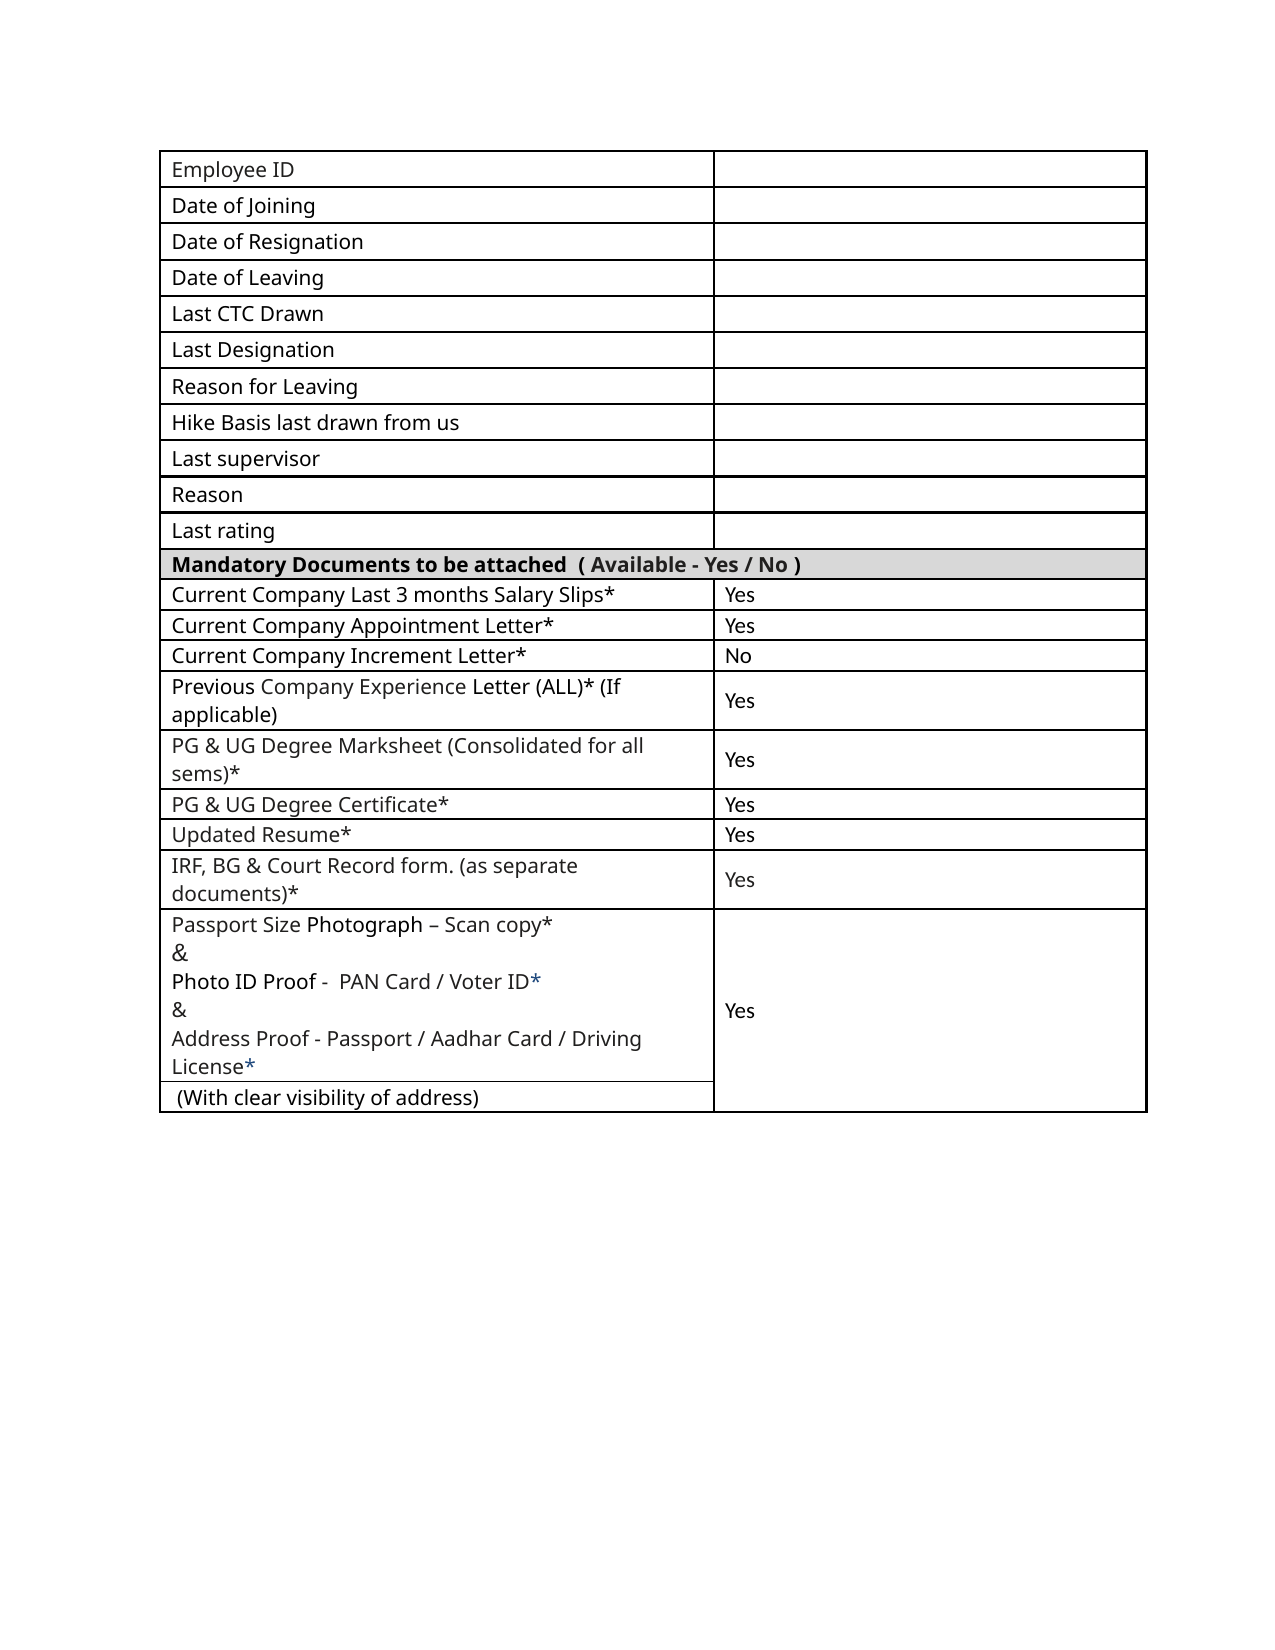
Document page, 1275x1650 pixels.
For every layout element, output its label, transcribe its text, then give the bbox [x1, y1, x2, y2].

table_cell Current Company Increment Letter* [161, 641, 713, 670]
table_cell Reason [161, 478, 713, 511]
table_cell [715, 478, 1145, 511]
table_cell Current Company Appointment Letter* [161, 611, 713, 639]
table_cell [715, 188, 1145, 222]
table_cell (With clear visibility of address) [161, 1082, 713, 1111]
table_cell Updated Resume* [161, 820, 713, 849]
table_cell Yes [715, 820, 1145, 849]
table_cell Last Designation [161, 333, 713, 367]
table_cell IRF, BG & Court Record form. (as separate documents)* [161, 851, 713, 908]
table_cell Yes [715, 910, 1145, 1111]
table_cell [715, 333, 1145, 367]
table_cell Yes [715, 790, 1145, 818]
table_cell No [715, 641, 1145, 670]
table_cell [715, 152, 1145, 186]
table_cell [715, 297, 1145, 331]
table_cell Passport Size Photograph – Scan copy* & Photo ID Proof - PAN Card / Voter ID* & Address Proof - Passport / Aadhar Card / Driving License* [161, 910, 713, 1081]
table_cell Last CTC Drawn [161, 297, 713, 331]
table_cell [715, 224, 1145, 258]
table_cell [715, 261, 1145, 294]
table_cell Yes [715, 611, 1145, 639]
table_cell Mandatory Documents to be attached ( Available - Yes / No ) [161, 550, 1145, 578]
table_cell Yes [715, 672, 1145, 729]
table_cell [715, 441, 1145, 475]
table_cell Reason for Leaving [161, 369, 713, 403]
table_cell Hike Basis last drawn from us [161, 405, 713, 439]
table_cell Yes [715, 580, 1145, 609]
table_cell [715, 514, 1145, 548]
table_cell Yes [715, 851, 1145, 908]
table_cell Employee ID [161, 152, 713, 186]
table_cell Date of Joining [161, 188, 713, 222]
table_cell PG & UG Degree Marksheet (Consolidated for all sems)* [161, 731, 713, 788]
table_cell Date of Leaving [161, 261, 713, 294]
table_cell [715, 369, 1145, 403]
table_cell Previous Company Experience Letter (ALL)* (If applicable) [161, 672, 713, 729]
table_cell [715, 405, 1145, 439]
table_cell PG & UG Degree Certificate* [161, 790, 713, 818]
table_cell Yes [715, 731, 1145, 788]
table_cell Current Company Last 3 months Salary Slips* [161, 580, 713, 609]
table_cell Last rating [161, 514, 713, 548]
table_cell Date of Resignation [161, 224, 713, 258]
table_cell Last supervisor [161, 441, 713, 475]
